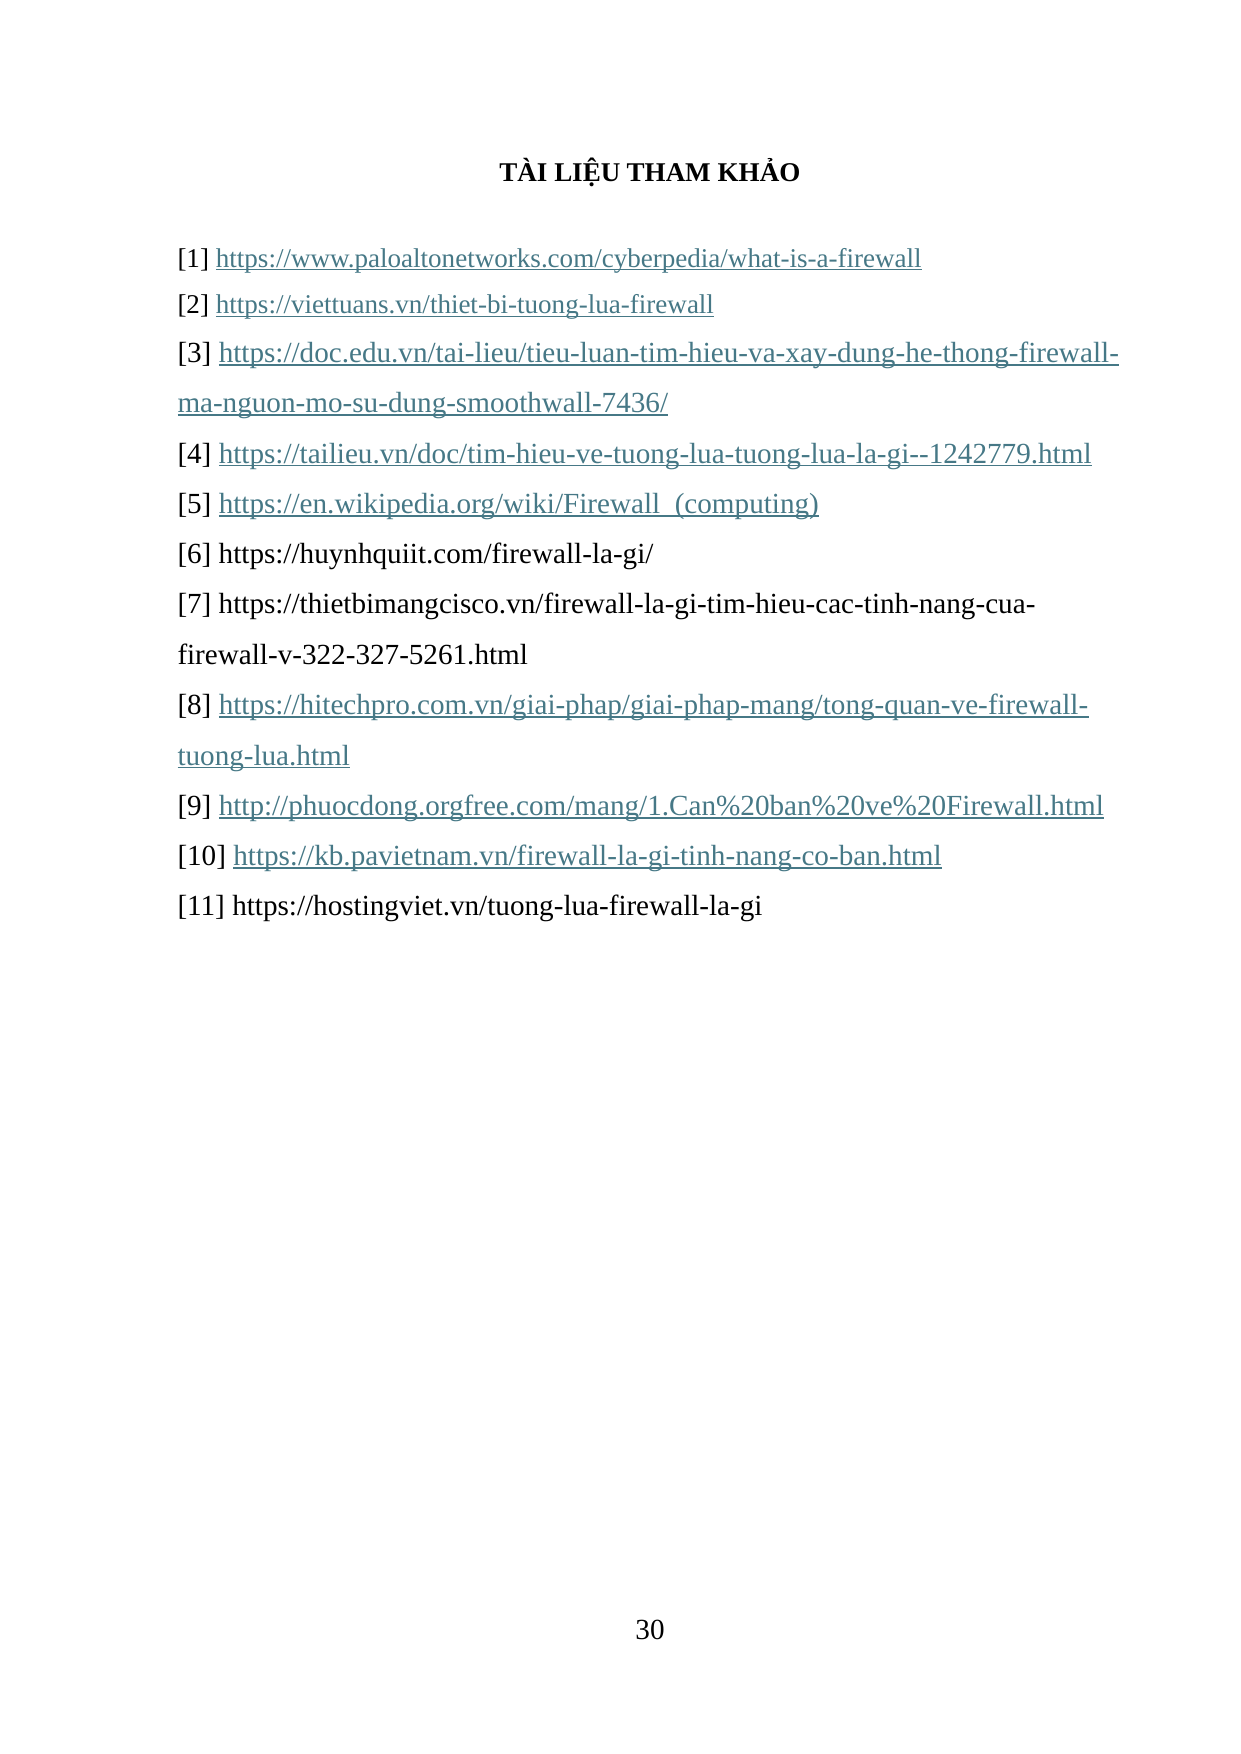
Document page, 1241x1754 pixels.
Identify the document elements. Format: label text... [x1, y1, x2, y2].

text [9] http://phuocdong.orgfree.com/mang/1.Can%20ban%20ve%20Firewall.html [177, 788, 1122, 821]
subtitle TÀI LIỆU THAM KHẢO [177, 156, 1122, 187]
text [5] https://en.wikipedia.org/wiki/Firewall_(computing) [177, 486, 1122, 519]
text [4] https://tailieu.vn/doc/tim-hieu-ve-tuong-lua-tuong-lua-la-gi--1242779.html [177, 436, 1122, 469]
text [10] https://kb.pavietnam.vn/firewall-la-gi-tinh-nang-co-ban.html [177, 838, 1122, 872]
text [1] https://www.paloaltonetworks.com/cyberpedia/what-is-a-firewall [177, 242, 1122, 273]
text [8] https://hitechpro.com.vn/giai-phap/giai-phap-mang/tong-quan-ve-firewall-tuong-lua.html [177, 687, 1122, 771]
text [6] https://huynhquiit.com/firewall-la-gi/ [177, 536, 1122, 570]
text [2] https://viettuans.vn/thiet-bi-tuong-lua-firewall [177, 288, 1122, 319]
text [11] https://hostingviet.vn/tuong-lua-firewall-la-gi [177, 888, 1122, 922]
text [7] https://thietbimangcisco.vn/firewall-la-gi-tim-hieu-cac-tinh-nang-cua-firewall-v-322-327-5261.html [177, 587, 1122, 671]
text [3] https://doc.edu.vn/tai-lieu/tieu-luan-tim-hieu-va-xay-dung-he-thong-firewall-ma-nguon-mo-su-dung-smoothwall-7436/ [177, 335, 1122, 419]
